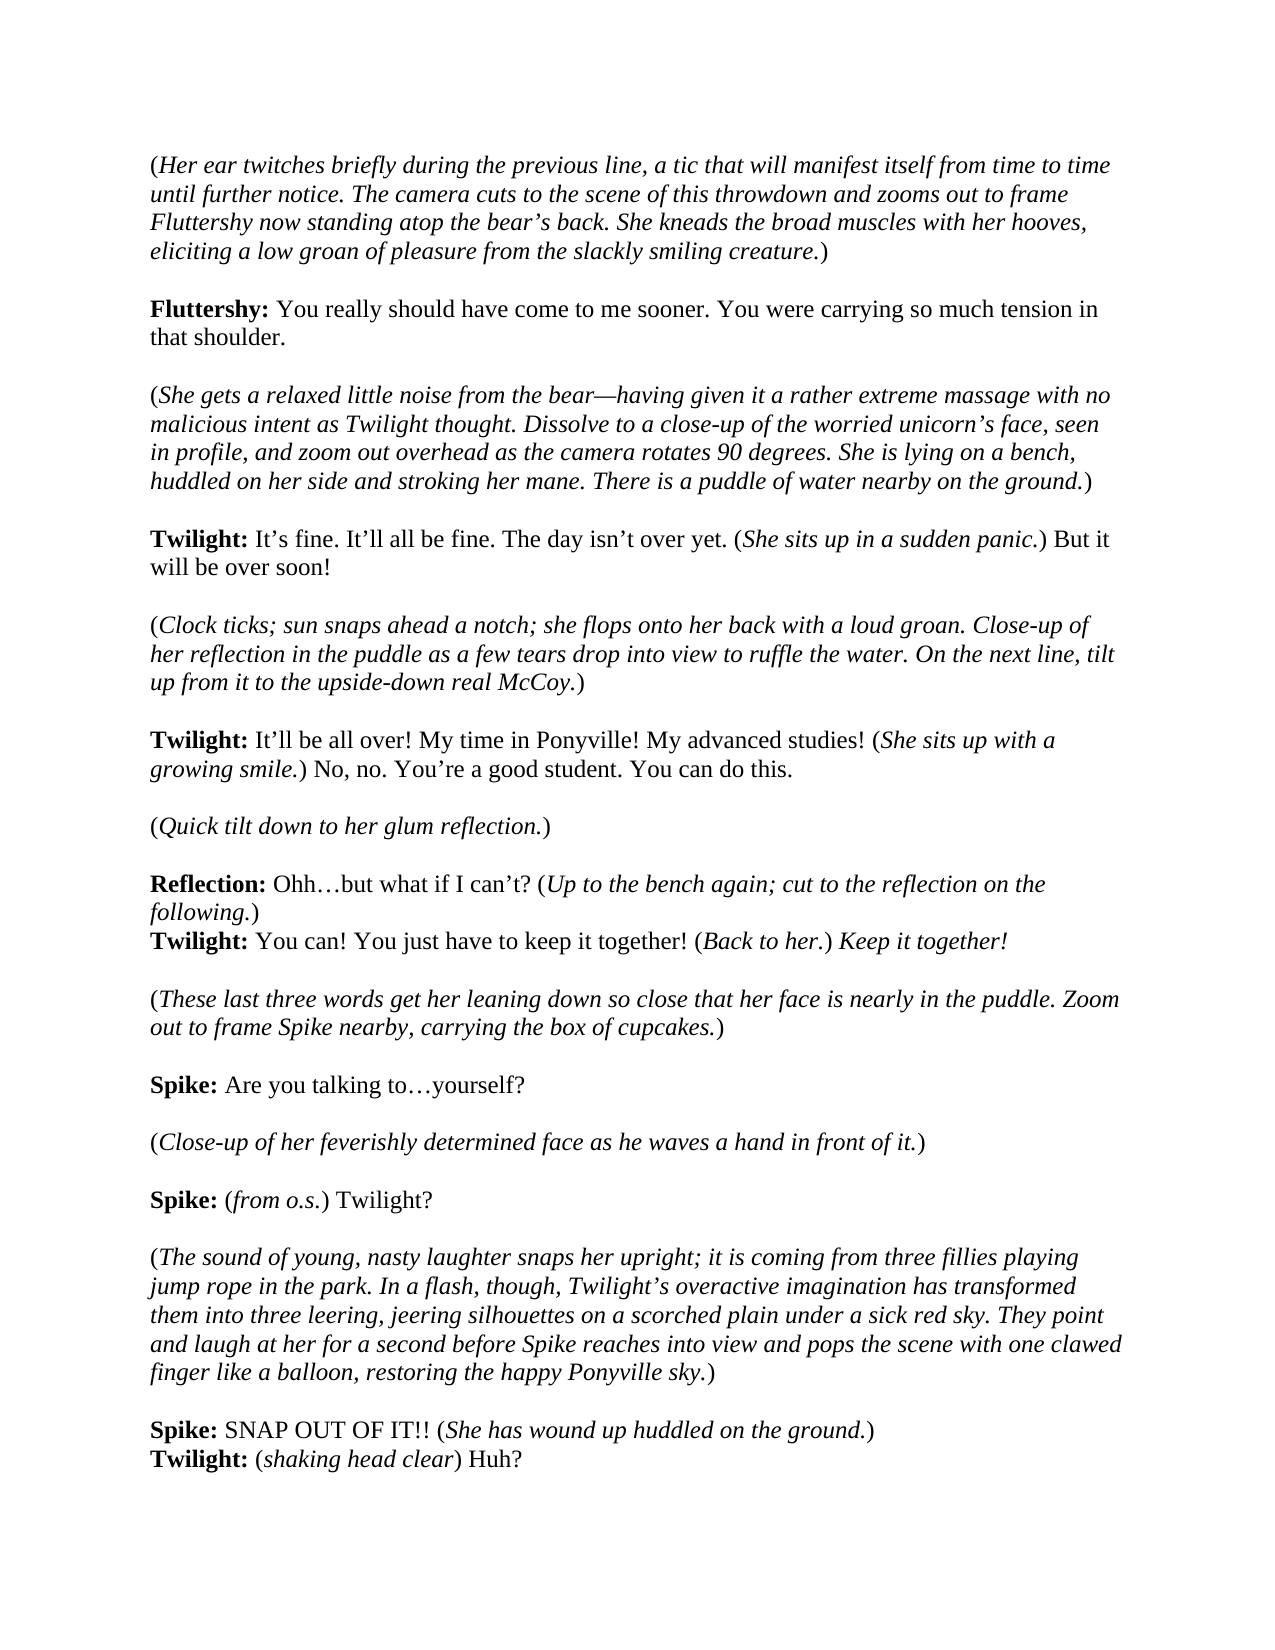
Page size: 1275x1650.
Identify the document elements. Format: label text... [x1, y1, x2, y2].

text Twilight: You can! You just have to keep it together! (Back to her.) Keep it together! [150, 926, 1125, 955]
text (Quick tilt down to her glum reflection.) [150, 811, 1125, 840]
text (Clock ticks; sun snaps ahead a notch; she flops onto her back with a loud groan. Close-up of her reflection in the puddle as a few tears drop into view to ruffle the water. On the next line, tilt up from it to the upside-down real McCoy.) [150, 610, 1125, 696]
text Twilight: (shaking head clear) Huh? [150, 1444, 1125, 1472]
text (She gets a relaxed little noise from the bear—having given it a rather extreme massage with no malicious intent as Twilight thought. Dissolve to a close-up of the worried unicorn’s face, seen in profile, and zoom out overhead as the camera rotates 90 degrees. She is lying on a bench, huddled on her side and stroking her mane. There is a puddle of water nearby on the ground.) [150, 380, 1125, 495]
text Spike: Are you talking to…yourself? [150, 1070, 1125, 1099]
text (These last three words get her leaning down so close that her face is nearly in the puddle. Zoom out to frame Spike nearby, carrying the box of cupcakes.) [150, 984, 1125, 1041]
text Fluttershy: You really should have come to me sooner. You were carrying so much tension in that shoulder. [150, 294, 1125, 351]
text (Her ear twitches briefly during the previous line, a tic that will manifest itself from time to time until further notice. The camera cuts to the scene of this throwdown and zooms out to frame Fluttershy now standing atop the bear’s back. She kneads the broad muscles with her hooves, eliciting a low groan of pleasure from the slackly smiling creature.) [150, 150, 1125, 265]
text (The sound of young, nasty laughter snaps her upright; it is coming from three fillies playing jump rope in the park. In a flash, though, Twilight’s overactive imagination has transformed them into three leering, jeering silhouettes on a scorched plain under a sick red sky. They point and laugh at her for a second before Spike reaches into view and pops the scene with one clawed finger like a balloon, restoring the happy Ponyville sky.) [150, 1242, 1125, 1386]
text Twilight: It’ll be all over! My time in Ponyville! My advanced studies! (She sits up with a growing smile.) No, no. You’re a good student. You can do this. [150, 725, 1125, 782]
text Spike: (from o.s.) Twilight? [150, 1185, 1125, 1214]
text (Close-up of her feverishly determined face as he waves a hand in front of it.) [150, 1127, 1125, 1156]
text Spike: SNAP OUT OF IT!! (She has wound up huddled on the ground.) [150, 1415, 1125, 1444]
text Reflection: Ohh…but what if I can’t? (Up to the bench again; cut to the reflection on the following.) [150, 869, 1125, 926]
text Twilight: It’s fine. It’ll all be fine. The day isn’t over yet. (She sits up in a sudden panic.) But it will be over soon! [150, 524, 1125, 581]
